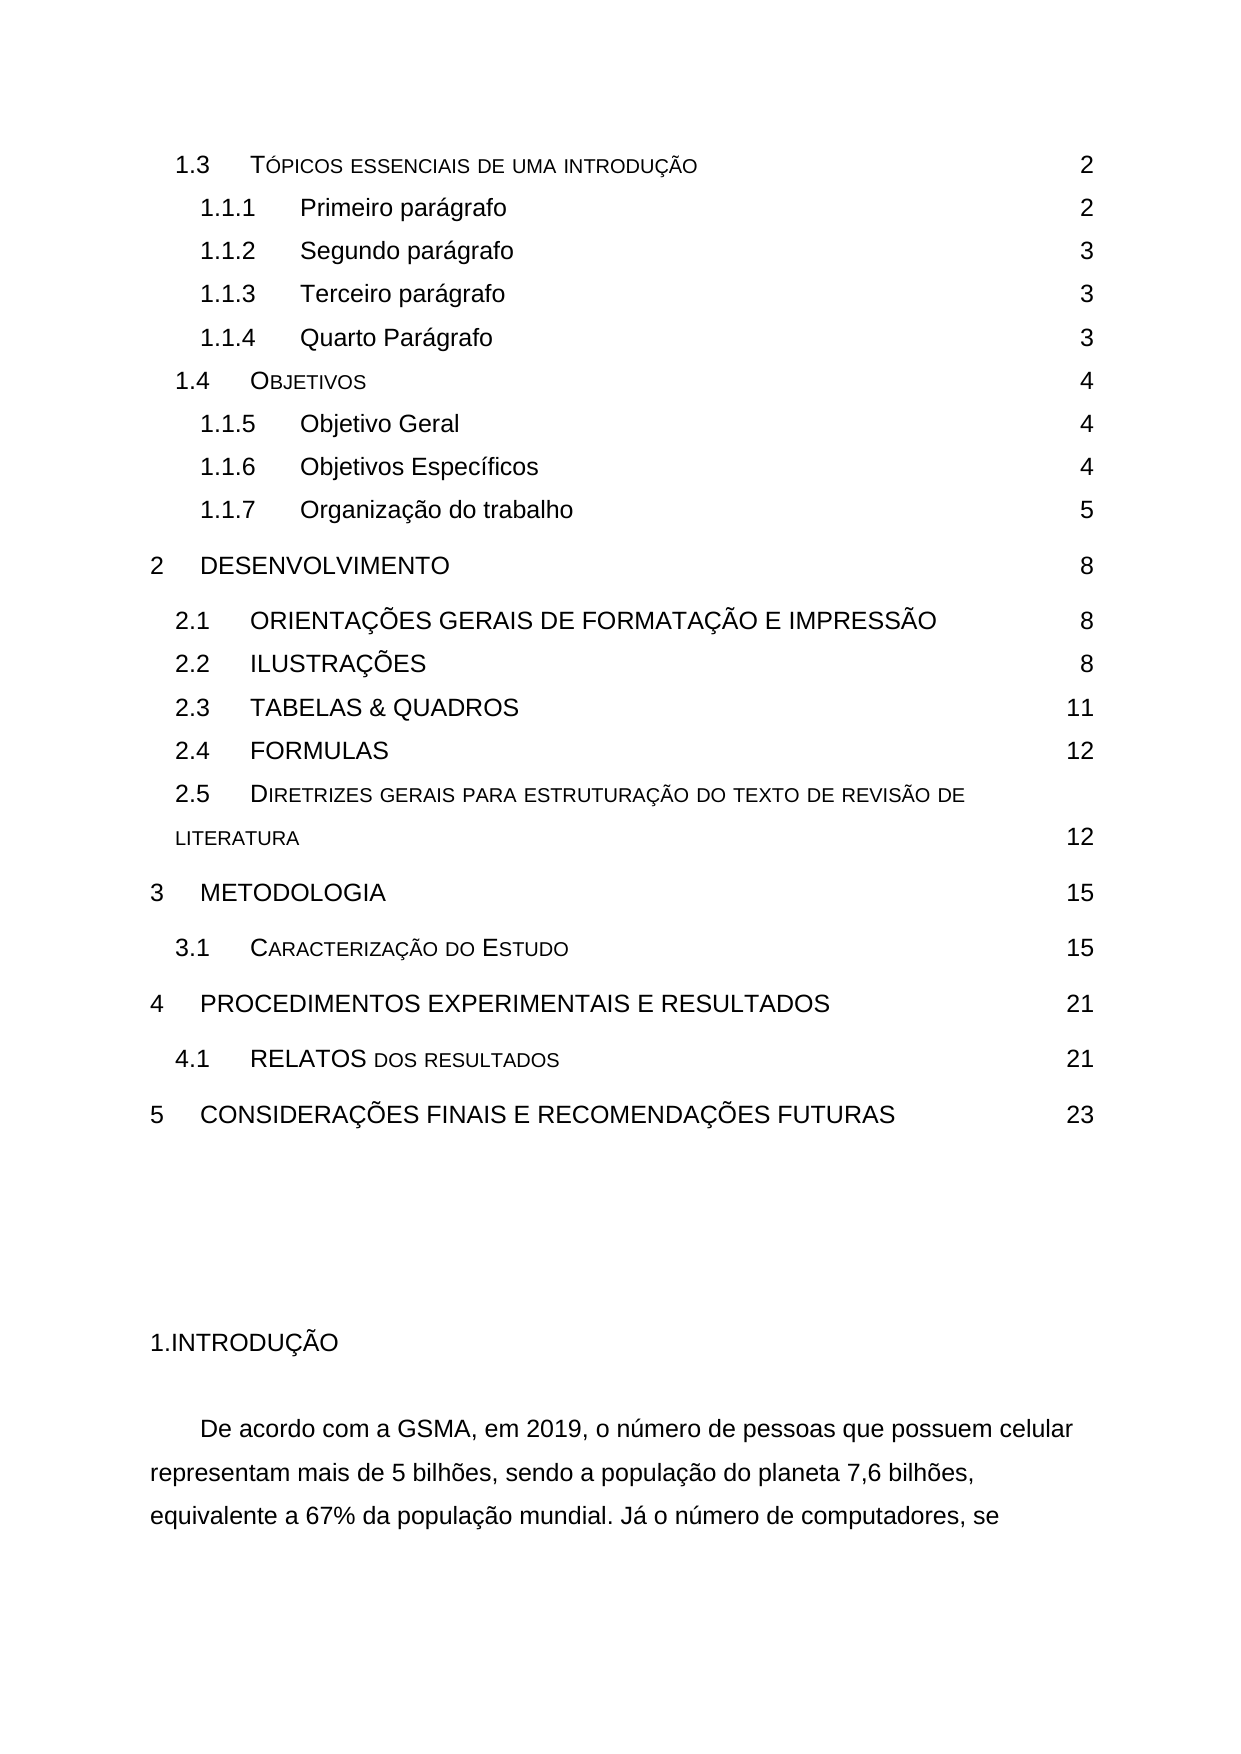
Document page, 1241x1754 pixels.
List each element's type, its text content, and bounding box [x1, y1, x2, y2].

text 1.INTRODUÇÃO [150, 1328, 1090, 1357]
